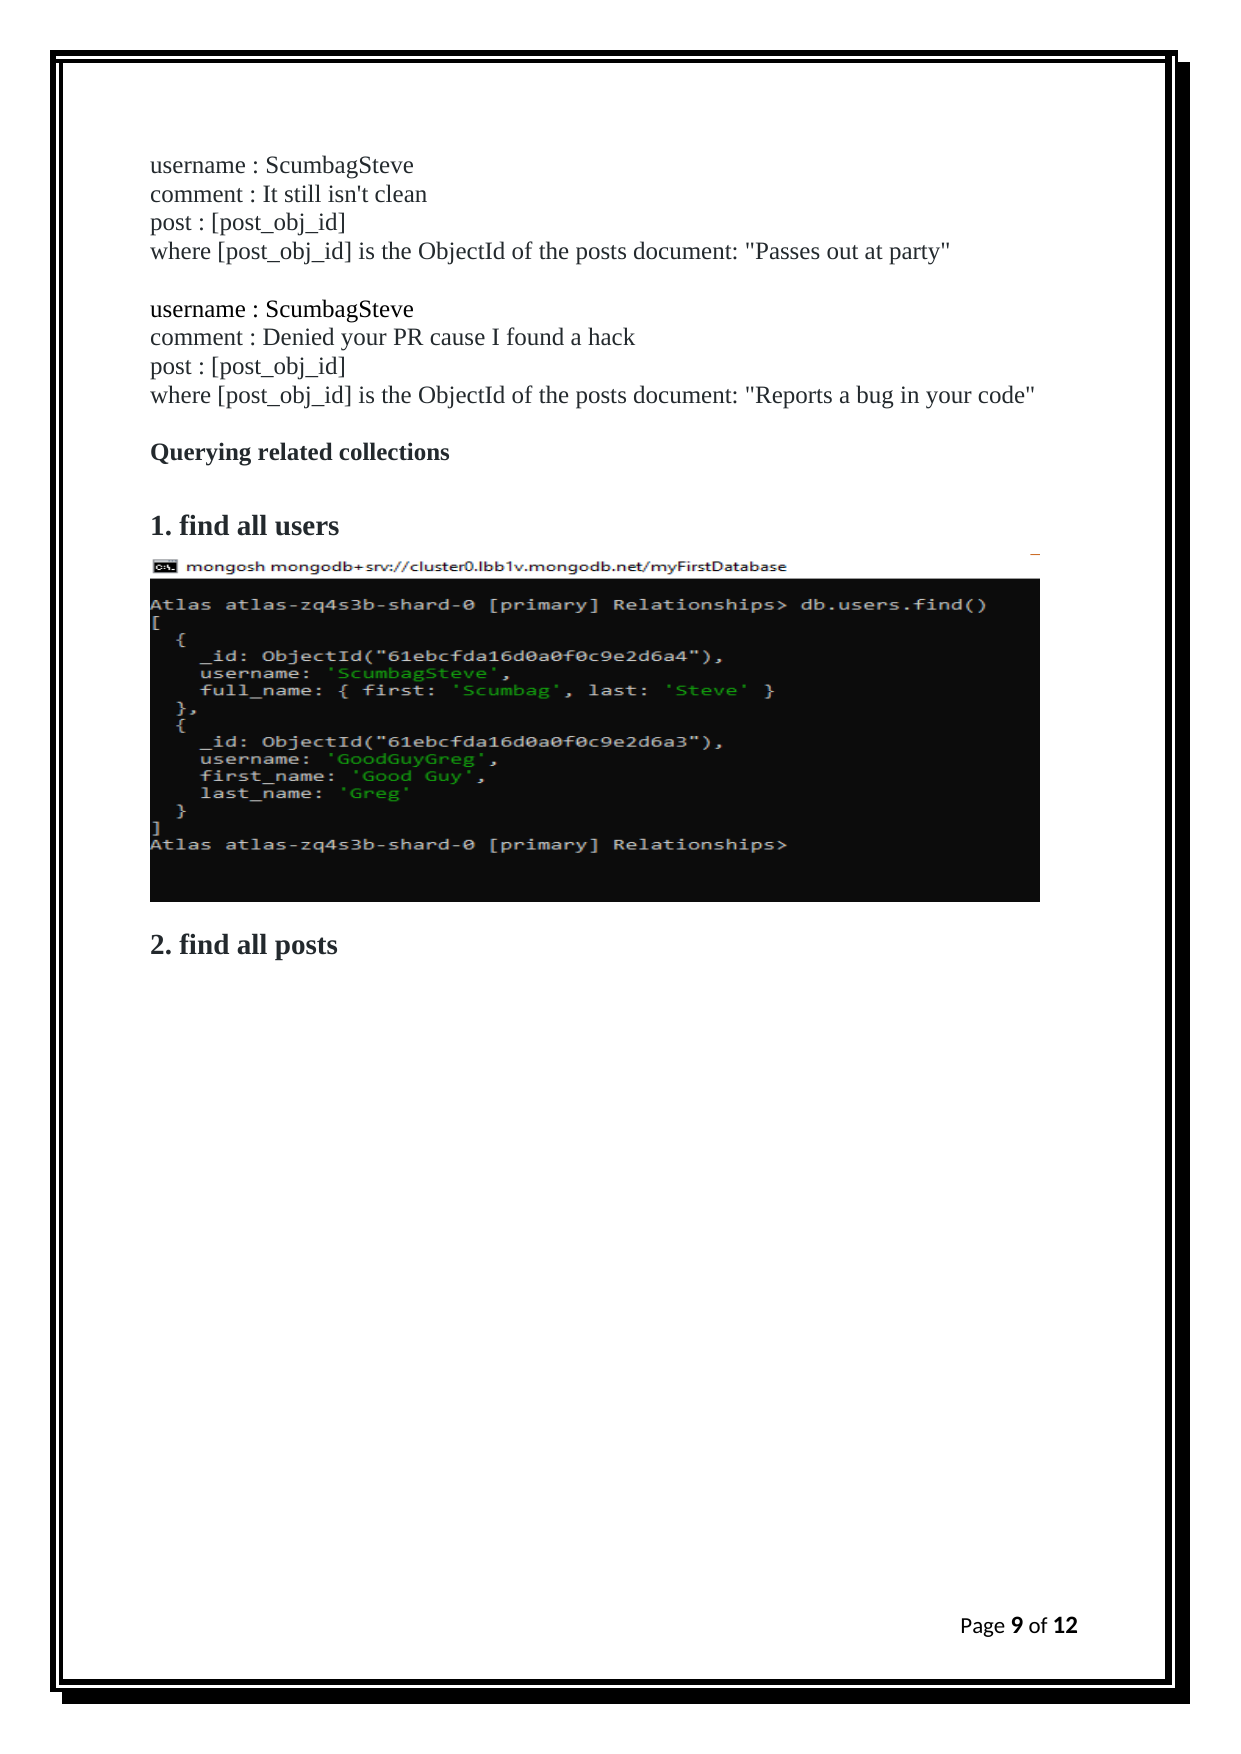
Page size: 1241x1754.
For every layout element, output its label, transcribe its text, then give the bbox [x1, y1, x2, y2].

picture [150, 554, 1040, 902]
text post : [post_obj_id] [150, 351, 1078, 380]
text Querying related collections [150, 437, 1078, 466]
text 2. find all posts [150, 927, 1078, 961]
text comment : Denied your PR cause I found a hack [150, 322, 1078, 351]
text post : [post_obj_id] [150, 207, 1078, 236]
text where [post_obj_id] is the ObjectId of the posts document: "Passes out at party" [150, 236, 1078, 265]
text username : ScumbagSteve [150, 294, 1078, 322]
text comment : It still isn't clean [150, 179, 1078, 207]
text 1. find all users [150, 508, 1078, 541]
text where [post_obj_id] is the ObjectId of the posts document: "Reports a bug in your code" [150, 380, 1078, 409]
text username : ScumbagSteve [150, 150, 1078, 179]
